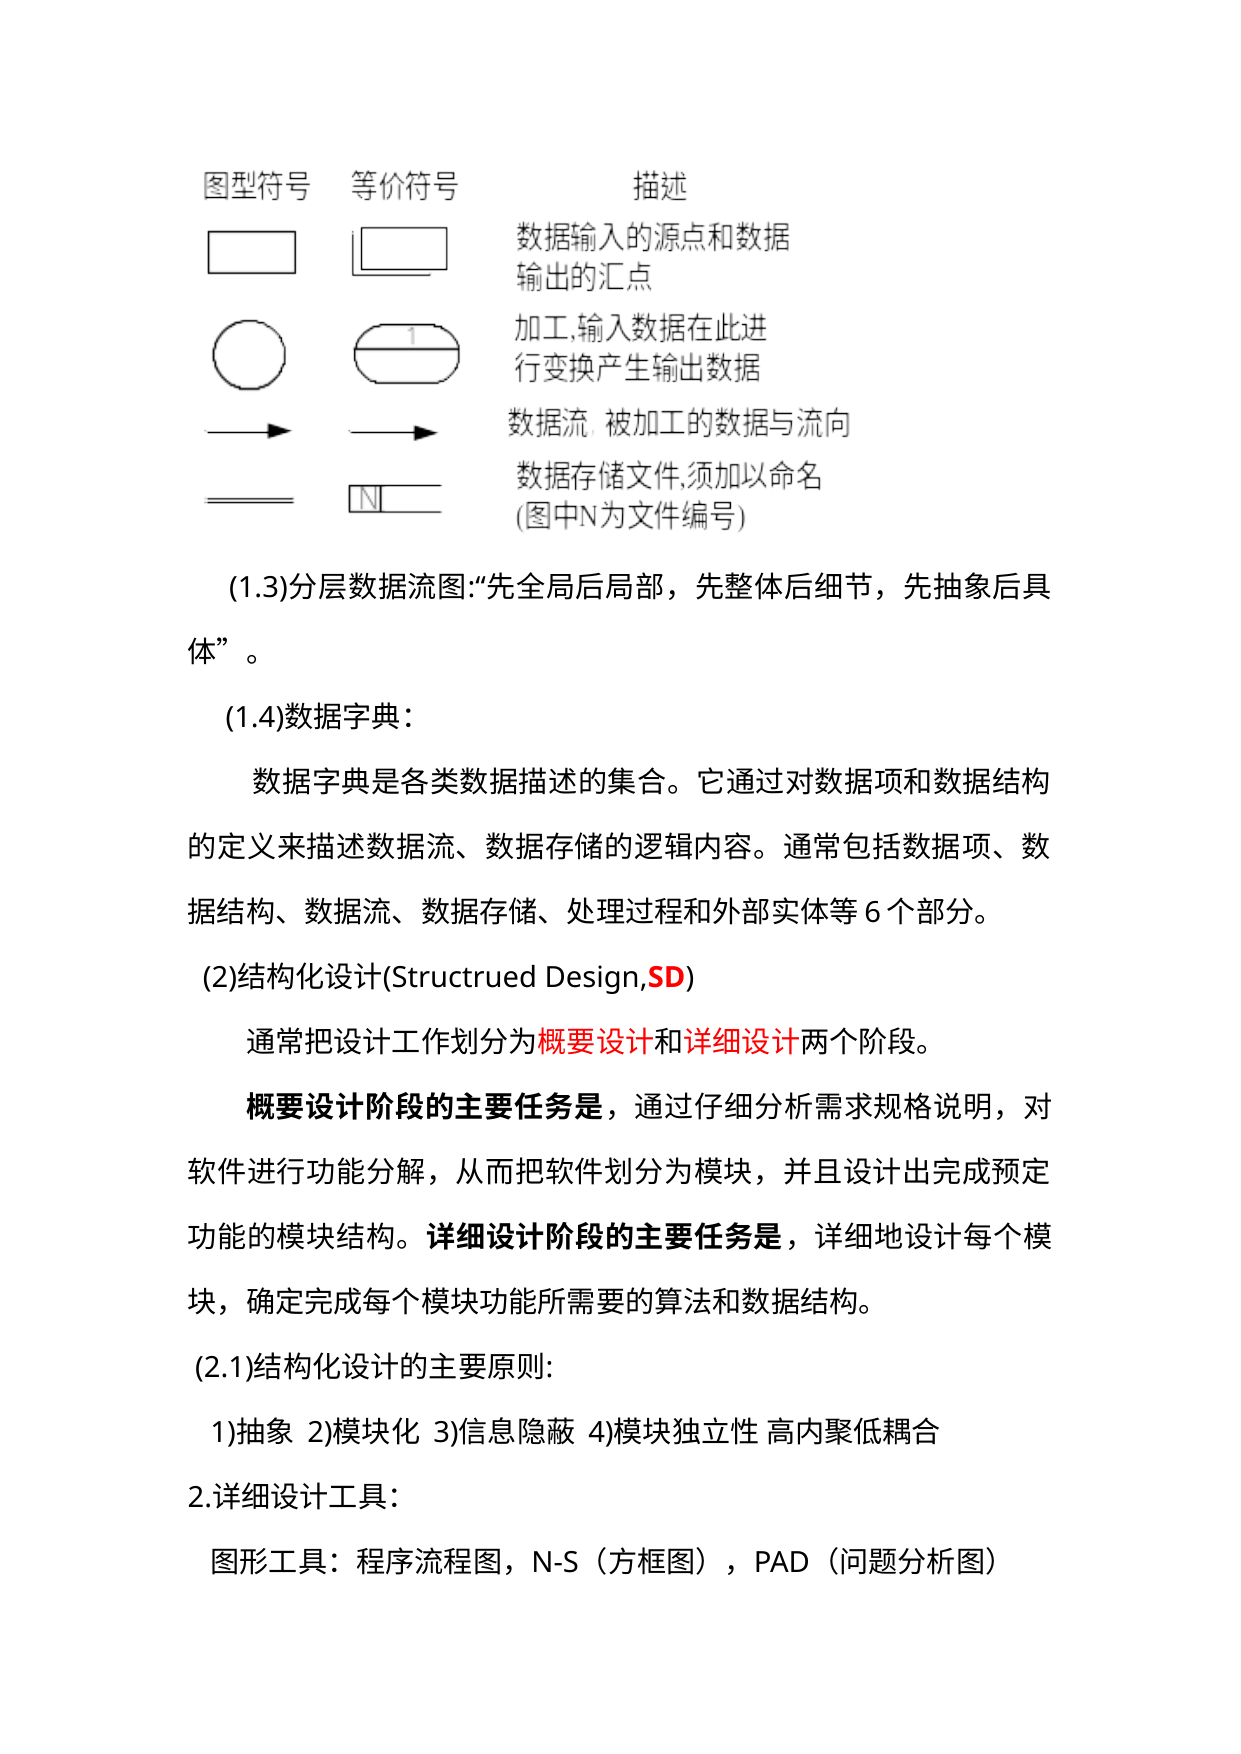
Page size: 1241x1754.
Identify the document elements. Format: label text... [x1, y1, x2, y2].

list 通常把设计工作划分为概要设计和详细设计两个阶段。 [187, 1007, 1053, 1072]
list (1.3)分层数据流图:“先全局后局部，先整体后细节，先抽象后具体”。 [187, 552, 1053, 682]
list 图形工具：程序流程图，N-S（方框图），PAD（问题分析图） [187, 1527, 1053, 1592]
list 数据字典是各类数据描述的集合。它通过对数据项和数据结构的定义来描述数据流、数据存储的逻辑内容。通常包括数据项、数据结构、数据流、数据存储、处理过程和外部实体等6个部分。 [187, 747, 1053, 942]
list 详细设计工具： [187, 1462, 1053, 1527]
list 概要设计阶段的主要任务是，通过仔细分析需求规格说明，对软件进行功能分解，从而把软件划分为模块，并且设计出完成预定功能的模块结构。详细设计阶段的主要任务是，详细地设计每个模块，确定完成每个模块功能所需要的算法和数据结构。 [187, 1072, 1053, 1332]
list (2)结构化设计(Structrued Design,SD) [187, 942, 1053, 1007]
list (2.1)结构化设计的主要原则: [187, 1332, 1053, 1397]
list 1)抽象 2)模块化 3)信息隐蔽 4)模块独立性 高内聚低耦合 [187, 1397, 1053, 1462]
list (1.4)数据字典： [187, 682, 1053, 747]
